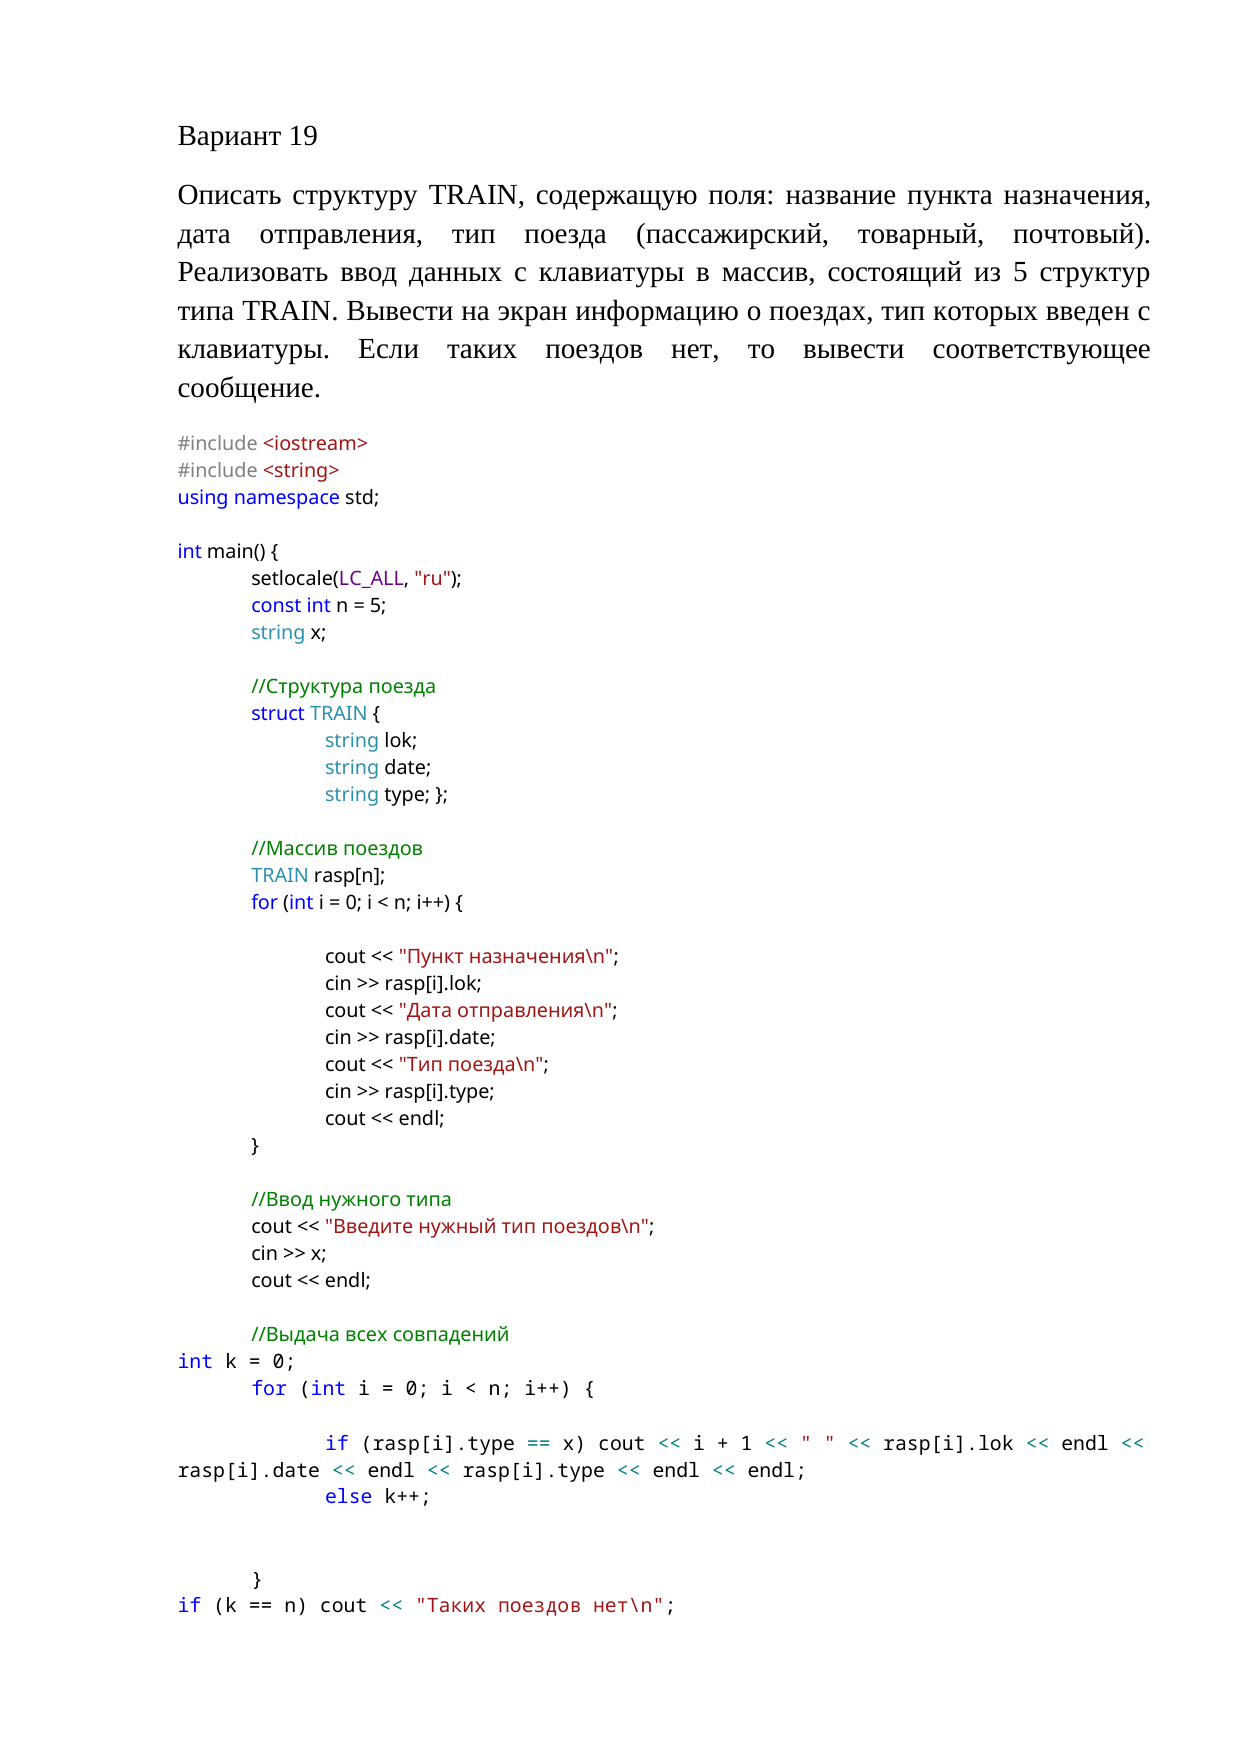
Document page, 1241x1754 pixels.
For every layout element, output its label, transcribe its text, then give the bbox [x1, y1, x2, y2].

text //Структура поезда [177, 672, 1152, 699]
text int k = 0; [177, 1347, 1152, 1374]
text cout << endl; [177, 1266, 1152, 1293]
text Вариант 19 [177, 118, 1152, 152]
text const int n = 5; [177, 591, 1152, 618]
text cin >> rasp[i].date; [177, 1023, 1152, 1050]
text if (rasp[i].type == x) cout << i + 1 << " " << rasp[i].lok << endl << rasp[i].date << endl << rasp[i].type << endl << endl; [177, 1429, 1152, 1483]
text cin >> rasp[i].type; [177, 1077, 1152, 1104]
text setlocale(LC_ALL, "ru"); [177, 564, 1152, 591]
text string x; [177, 618, 1152, 645]
text cin >> x; [177, 1239, 1152, 1266]
text if (k == n) cout << "Таких поездов нет\n"; [177, 1592, 1152, 1619]
text //Ввод нужного типа [177, 1185, 1152, 1212]
text cout << "Тип поезда\n"; [177, 1050, 1152, 1077]
text cout << "Пункт назначения\n"; [177, 942, 1152, 969]
text using namespace std; [177, 483, 1152, 511]
text for (int i = 0; i < n; i++) { [177, 888, 1152, 915]
text cout << endl; [177, 1104, 1152, 1131]
text //Массив поездов [177, 834, 1152, 861]
text Описать структуру TRAIN, содержащую поля: название пункта назначения, дата отправления, тип поезда (пассажирский, товарный, почтовый). Реализовать ввод данных с клавиатуры в массив, состоящий из 5 структур типа TRAIN. Вывести на экран информацию о поездах, тип которых введен с клавиатуры. Если таких поездов нет, то вывести соответствующее сообщение. [177, 177, 1152, 404]
text } [177, 1565, 1152, 1592]
text string type; }; [177, 780, 1152, 807]
text } [177, 1131, 1152, 1158]
text struct TRAIN { [177, 699, 1152, 726]
text TRAIN rasp[n]; [177, 861, 1152, 888]
text //Выдача всех совпадений [177, 1320, 1152, 1347]
text cout << "Дата отправления\n"; [177, 996, 1152, 1023]
text #include <string> [177, 457, 1152, 483]
text int main() { [177, 537, 1152, 564]
text string date; [177, 753, 1152, 780]
text else k++; [177, 1483, 1152, 1510]
text cout << "Введите нужный тип поездов\n"; [177, 1212, 1152, 1239]
text for (int i = 0; i < n; i++) { [177, 1374, 1152, 1401]
text #include <iostream> [177, 429, 1152, 457]
text string lok; [177, 726, 1152, 753]
text cin >> rasp[i].lok; [177, 969, 1152, 996]
